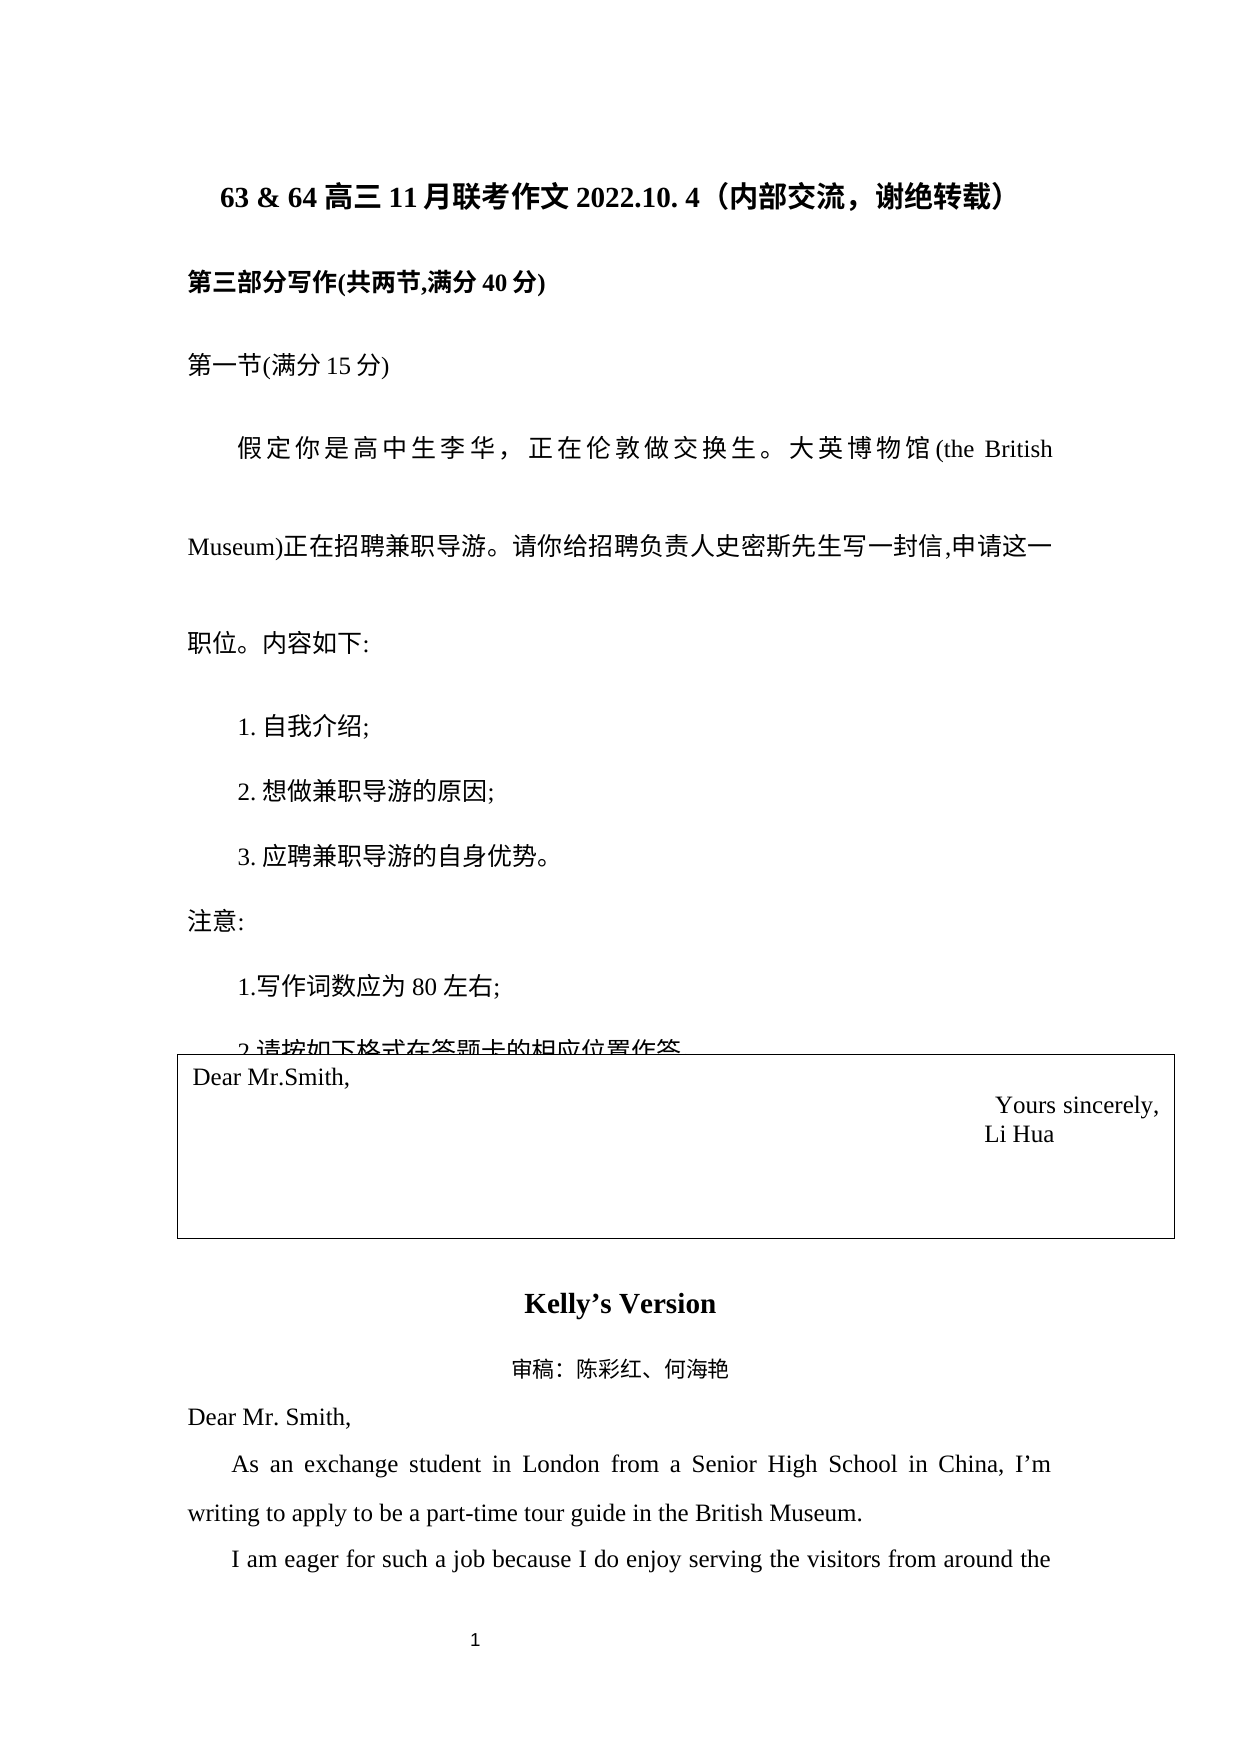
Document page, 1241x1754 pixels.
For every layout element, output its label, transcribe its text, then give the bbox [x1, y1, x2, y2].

text 2.请按如下格式在答题卡的相应位置作答。 [187, 1017, 1053, 1054]
text 第一节(满分15分) [187, 331, 1053, 396]
text 审稿：陈彩红、何海艳 [187, 1352, 1053, 1384]
list 注意: [187, 887, 1053, 952]
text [187, 1543, 1053, 1575]
text Kelly’s Version [187, 1270, 1053, 1335]
list 2. 想做兼职导游的原因; [187, 757, 1053, 822]
text 63 & 64 高三11月联考作文 2022.10. 4（内部交流，谢绝转载） [187, 162, 1053, 227]
list 3. 应聘兼职导游的自身优势。 [187, 822, 1053, 887]
list 自我介绍; [187, 692, 1053, 757]
text Dear Mr. Smith, [187, 1400, 1053, 1433]
text 假定你是高中生李华，正在伦敦做交换生。大英博物馆(the British Museum)正在招聘兼职导游。请你给招聘负责人史密斯先生写一封信,申请这一职位。内容如下: [187, 414, 1053, 674]
text 1.写作词数应为 80 左右; [187, 952, 1053, 1017]
text As an exchange student in London from a Senior High School in China, I’m writing to apply to be a part-time tour guide in the British Museum. [187, 1447, 1053, 1528]
text 第三部分写作(共两节,满分40分) [187, 248, 1053, 313]
